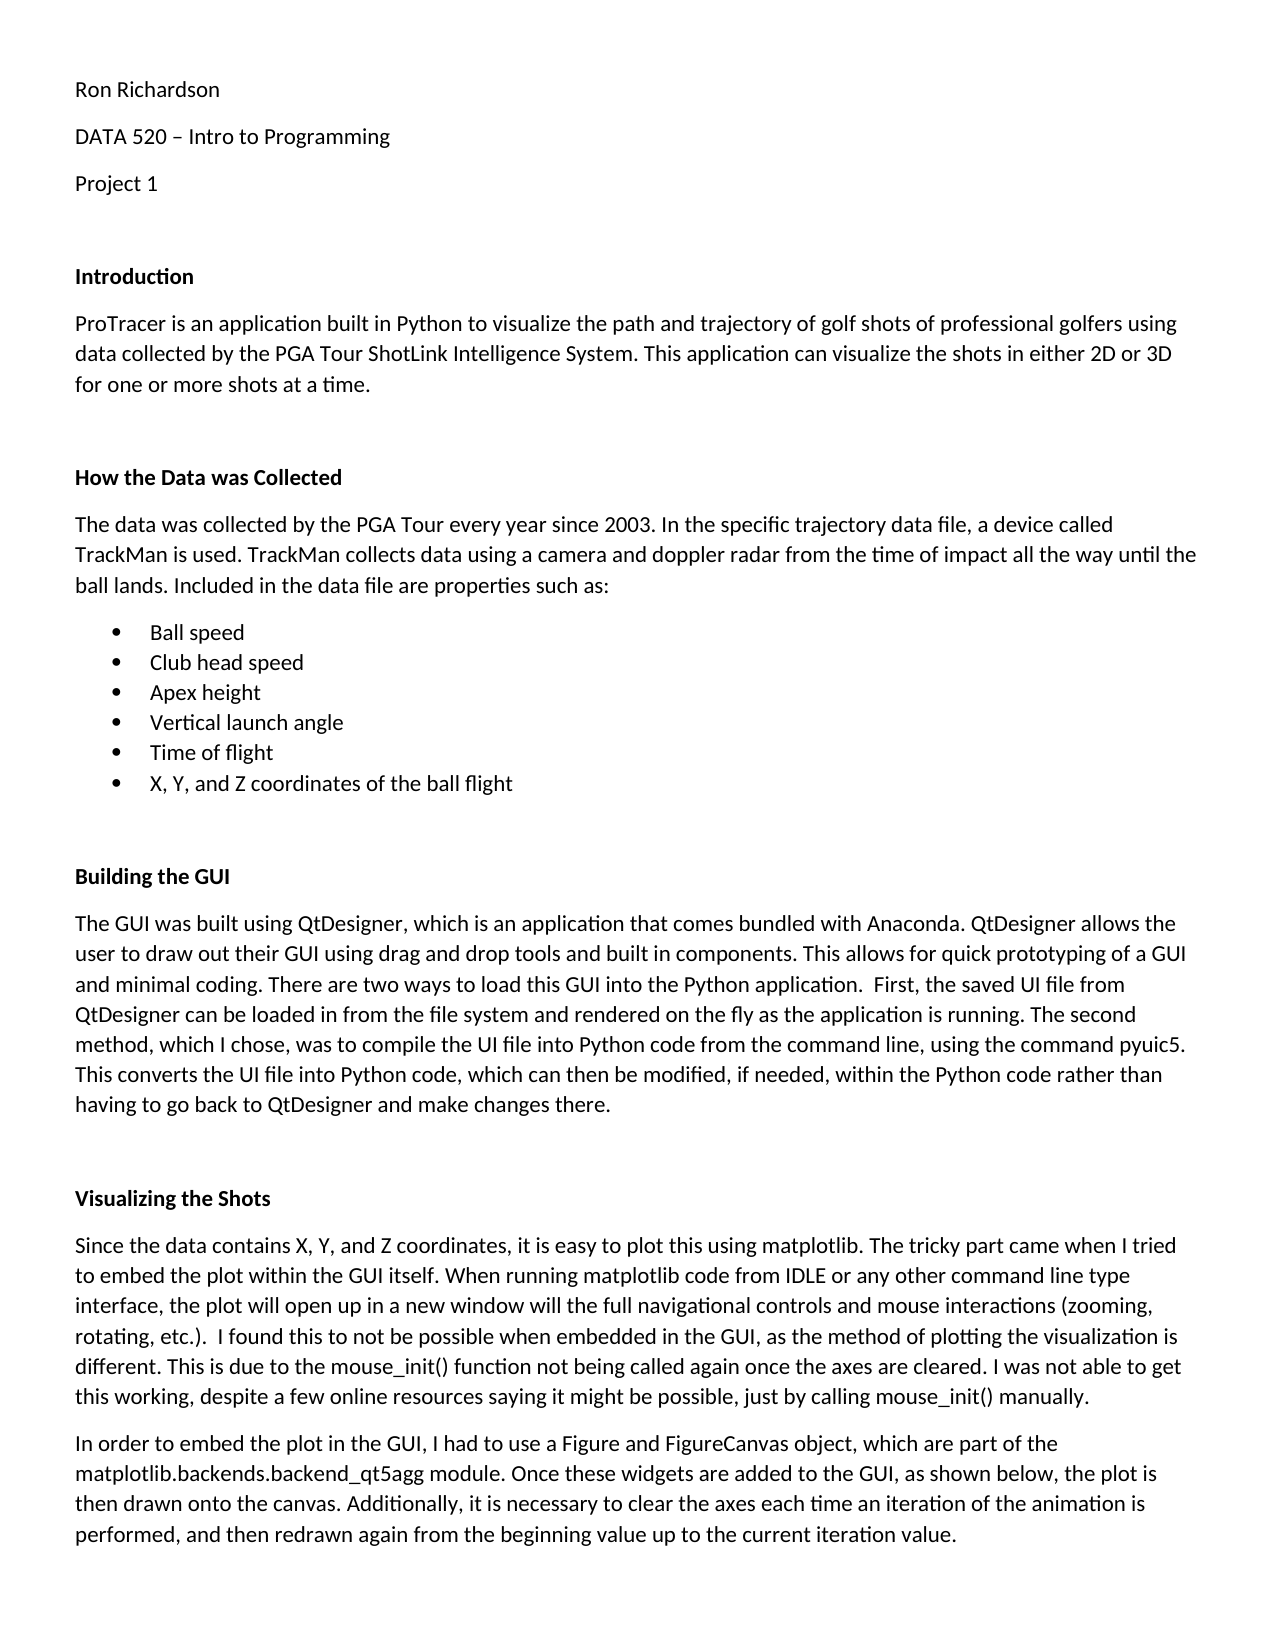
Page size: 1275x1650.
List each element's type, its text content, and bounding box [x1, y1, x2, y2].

text Ron Richardson [75, 75, 1200, 103]
text In order to embed the plot in the GUI, I had to use a Figure and FigureCanvas object, which are part of the matplotlib.backends.backend_qt5agg module. Once these widgets are added to the GUI, as shown below, the plot is then drawn onto the canvas. Additionally, it is necessary to clear the axes each time an iteration of the animation is performed, and then redrawn again from the beginning value up to the current iteration value. [75, 1429, 1200, 1548]
list Apex height [112, 678, 1200, 706]
text The data was collected by the PGA Tour every year since 2003. In the specific trajectory data file, a device called TrackMan is used. TrackMan collects data using a camera and doppler radar from the time of impact all the way until the ball lands. Included in the data file are properties such as: [75, 510, 1200, 599]
text Since the data contains X, Y, and Z coordinates, it is easy to plot this using matplotlib. The tricky part came when I tried to embed the plot within the GUI itself. When running matplotlib code from IDLE or any other command line type interface, the plot will open up in a new window will the full navigational controls and mouse interactions (zooming, rotating, etc.). I found this to not be possible when embedded in the GUI, as the method of plotting the visualization is different. This is due to the mouse_init() function not being called again once the axes are cleared. I was not able to get this working, despite a few online resources saying it might be possible, just by calling mouse_init() manually. [75, 1231, 1200, 1410]
text Visualizing the Shots [75, 1184, 1200, 1212]
list Vertical launch angle [112, 708, 1200, 736]
text Project 1 [75, 169, 1200, 197]
text The GUI was built using QtDesigner, which is an application that comes bundled with Anaconda. QtDesigner allows the user to draw out their GUI using drag and drop tools and built in components. This allows for quick prototyping of a GUI and minimal coding. There are two ways to load this GUI into the Python application. First, the saved UI file from QtDesigner can be loaded in from the file system and rendered on the fly as the application is running. The second method, which I chose, was to compile the UI file into Python code from the command line, using the command pyuic5. This converts the UI file into Python code, which can then be modified, if needed, within the Python code rather than having to go back to QtDesigner and make changes there. [75, 909, 1200, 1119]
text How the Data was Collected [75, 463, 1200, 492]
text Building the GUI [75, 862, 1200, 891]
text DATA 520 – Intro to Programming [75, 122, 1200, 150]
list Club head speed [112, 648, 1200, 676]
text ProTracer is an application built in Python to visualize the path and trajectory of golf shots of professional golfers using data collected by the PGA Tour ShotLink Intelligence System. This application can visualize the shots in either 2D or 3D for one or more shots at a time. [75, 309, 1200, 398]
list Time of flight [112, 738, 1200, 767]
list Ball speed [112, 618, 1200, 646]
list X, Y, and Z coordinates of the ball flight [112, 769, 1200, 797]
text Introduction [75, 262, 1200, 291]
